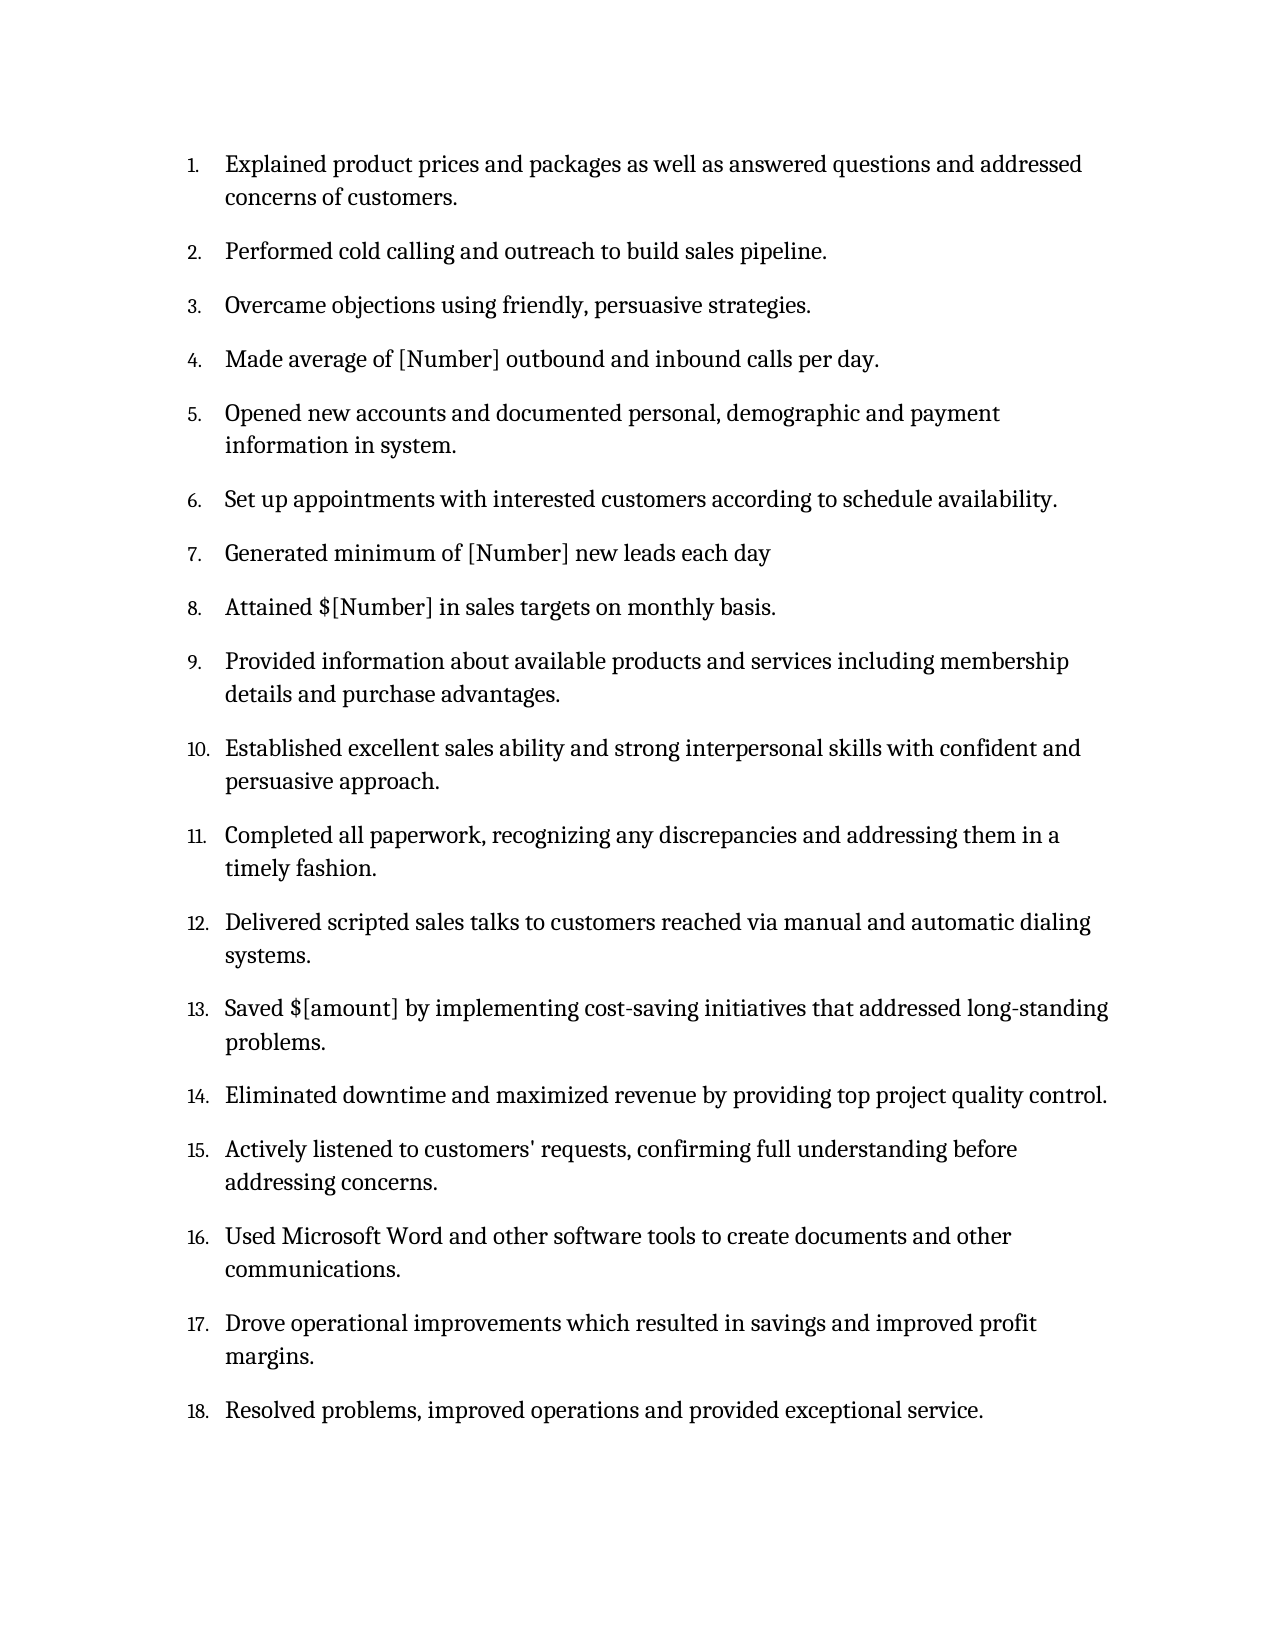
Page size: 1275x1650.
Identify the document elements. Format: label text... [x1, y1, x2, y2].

list Delivered scripted sales talks to customers reached via manual and automatic dialing systems. [187, 907, 1125, 969]
list Completed all paperwork, recognizing any discrepancies and addressing them in a timely fashion. [187, 821, 1125, 882]
list Used Microsoft Word and other software tools to create documents and other communications. [187, 1222, 1125, 1284]
list Made average of [Number] outbound and inbound calls per day. [187, 344, 1125, 373]
list Eliminated downtime and maximized revenue by providing top project quality control. [187, 1081, 1125, 1110]
list Set up appointments with interested customers according to schedule availability. [187, 485, 1125, 514]
list Generated minimum of [Number] new leads each day [187, 539, 1125, 568]
list Opened new accounts and documented personal, demographic and payment information in system. [187, 398, 1125, 460]
list Overcame objections using friendly, persuasive strategies. [187, 291, 1125, 319]
list Actively listened to customers' requests, confirming full understanding before addressing concerns. [187, 1135, 1125, 1197]
list Explained product prices and packages as well as answered questions and addressed concerns of customers. [187, 150, 1125, 212]
list Resolved problems, improved operations and provided exceptional service. [187, 1396, 1125, 1424]
list Provided information about available products and services including membership details and purchase advantages. [187, 647, 1125, 709]
list Attained $[Number] in sales targets on monthly basis. [187, 593, 1125, 622]
list Saved $[amount] by implementing cost-saving initiatives that addressed long-standing problems. [187, 994, 1125, 1056]
list Established excellent sales ability and strong interpersonal skills with confident and persuasive approach. [187, 734, 1125, 796]
list Performed cold calling and outreach to build sales pipeline. [187, 237, 1125, 266]
list Drove operational improvements which resulted in savings and improved profit margins. [187, 1309, 1125, 1371]
